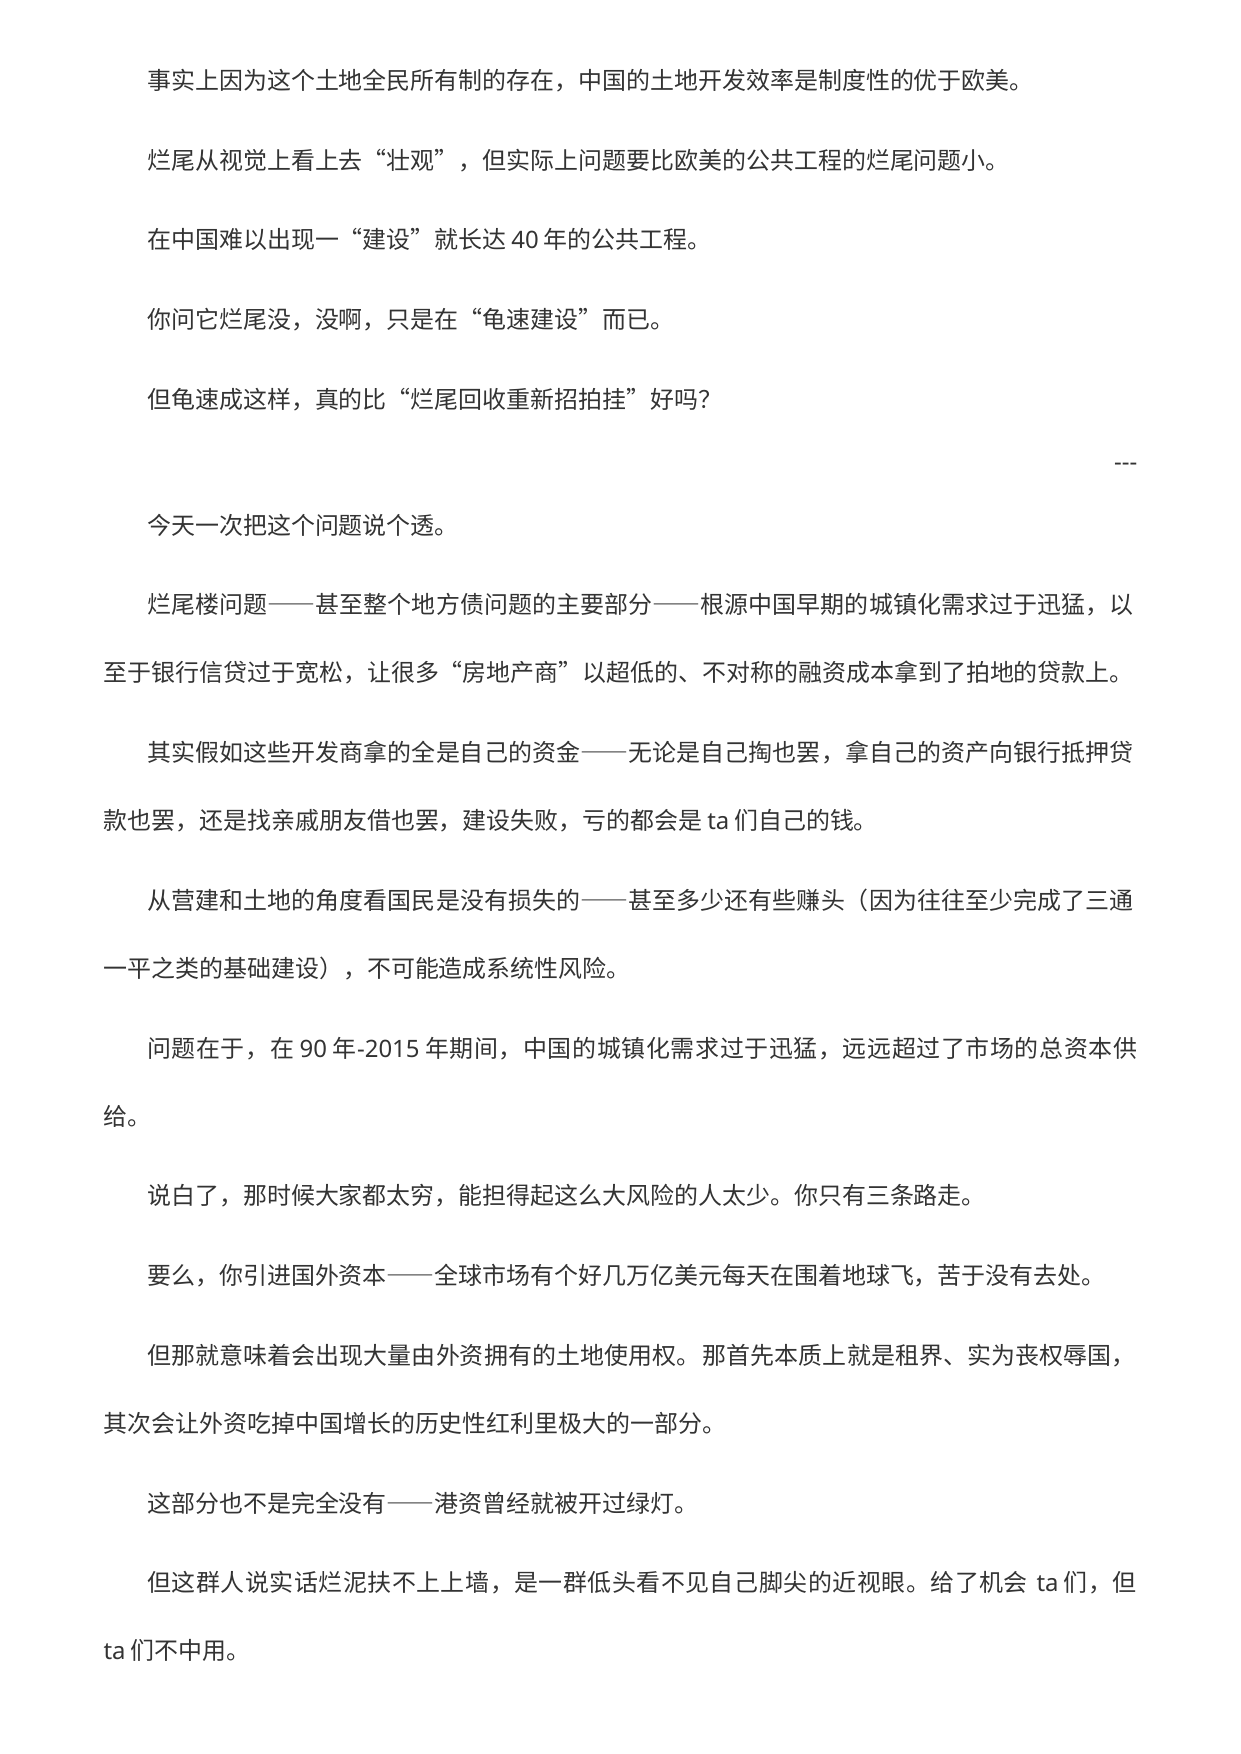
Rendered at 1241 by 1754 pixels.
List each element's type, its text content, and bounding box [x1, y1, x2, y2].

text 说白了，那时候大家都太穷，能担得起这么大风险的人太少。你只有三条路走。 [103, 1160, 1137, 1228]
text 问题在于，在90年-2015年期间，中国的城镇化需求过于迅猛，远远超过了市场的总资本供给。 [103, 1013, 1137, 1148]
text 烂尾楼问题——甚至整个地方债问题的主要部分——根源中国早期的城镇化需求过于迅猛，以至于银行信贷过于宽松，让很多“房地产商”以超低的、不对称的融资成本拿到了拍地的贷款上。 [103, 569, 1137, 705]
text 其实假如这些开发商拿的全是自己的资金——无论是自己掏也罢，拿自己的资产向银行抵押贷款也罢，还是找亲戚朋友借也罢，建设失败，亏的都会是ta们自己的钱。 [103, 717, 1137, 853]
text 但这群人说实话烂泥扶不上上墙，是一群低头看不见自己脚尖的近视眼。给了机会ta们，但ta们不中用。 [103, 1547, 1137, 1683]
text 从营建和土地的角度看国民是没有损失的——甚至多少还有些赚头（因为往往至少完成了三通一平之类的基础建设），不可能造成系统性风险。 [103, 865, 1137, 1001]
text 烂尾从视觉上看上去“壮观”，但实际上问题要比欧美的公共工程的烂尾问题小。 [103, 125, 1137, 193]
text 今天一次把这个问题说个透。 [103, 490, 1137, 558]
text 要么，你引进国外资本——全球市场有个好几万亿美元每天在围着地球飞，苦于没有去处。 [103, 1240, 1137, 1308]
text --- [103, 444, 1137, 478]
text 你问它烂尾没，没啊，只是在“龟速建设”而已。 [103, 284, 1137, 352]
text 但那就意味着会出现大量由外资拥有的土地使用权。那首先本质上就是租界、实为丧权辱国，其次会让外资吃掉中国增长的历史性红利里极大的一部分。 [103, 1320, 1137, 1456]
text 但龟速成这样，真的比“烂尾回收重新招拍挂”好吗？ [103, 364, 1137, 432]
text 这部分也不是完全没有——港资曾经就被开过绿灯。 [103, 1468, 1137, 1536]
text 在中国难以出现一“建设”就长达40年的公共工程。 [103, 204, 1137, 272]
text 事实上因为这个土地全民所有制的存在，中国的土地开发效率是制度性的优于欧美。 [103, 45, 1137, 113]
